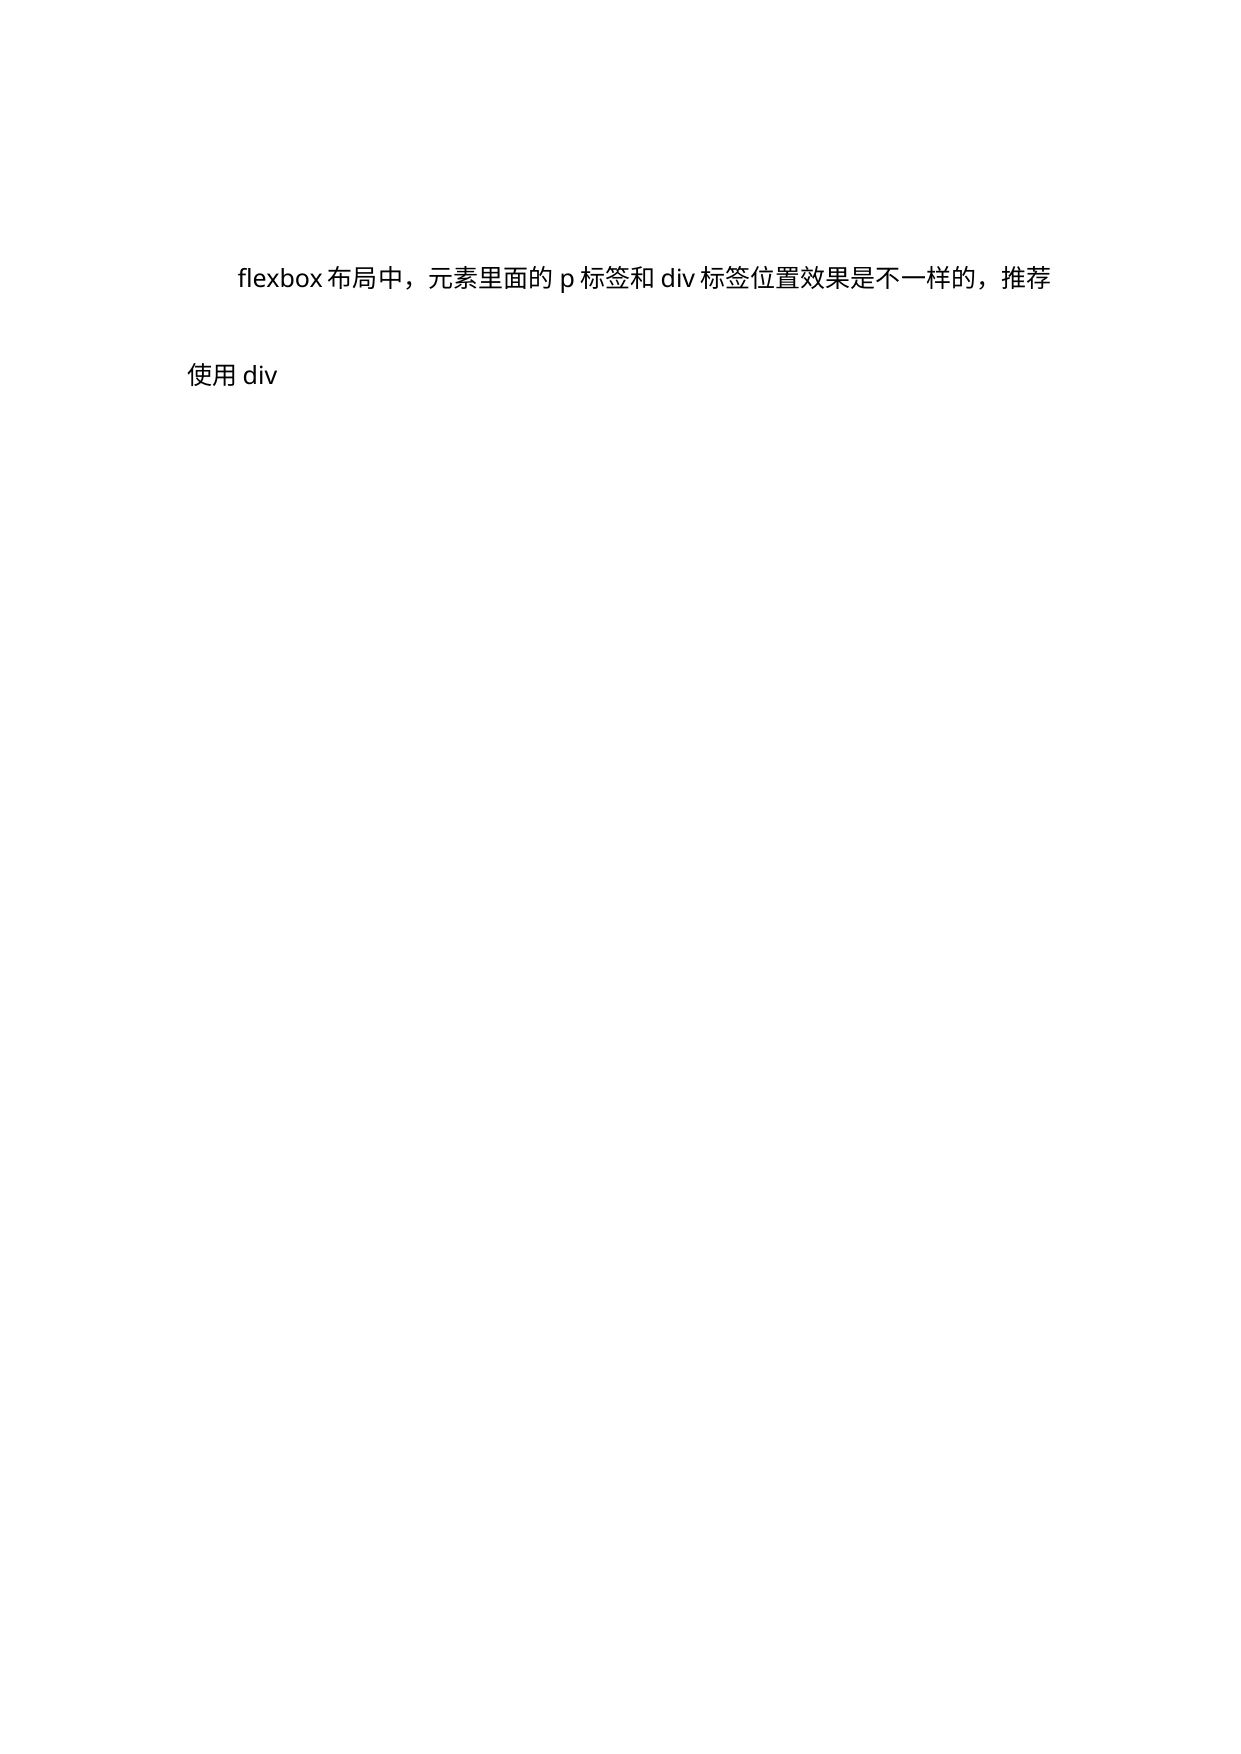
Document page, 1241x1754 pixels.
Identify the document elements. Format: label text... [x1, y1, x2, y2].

text flexbox布局中，元素里面的p标签和div标签位置效果是不一样的，推荐使用div [187, 244, 1053, 406]
